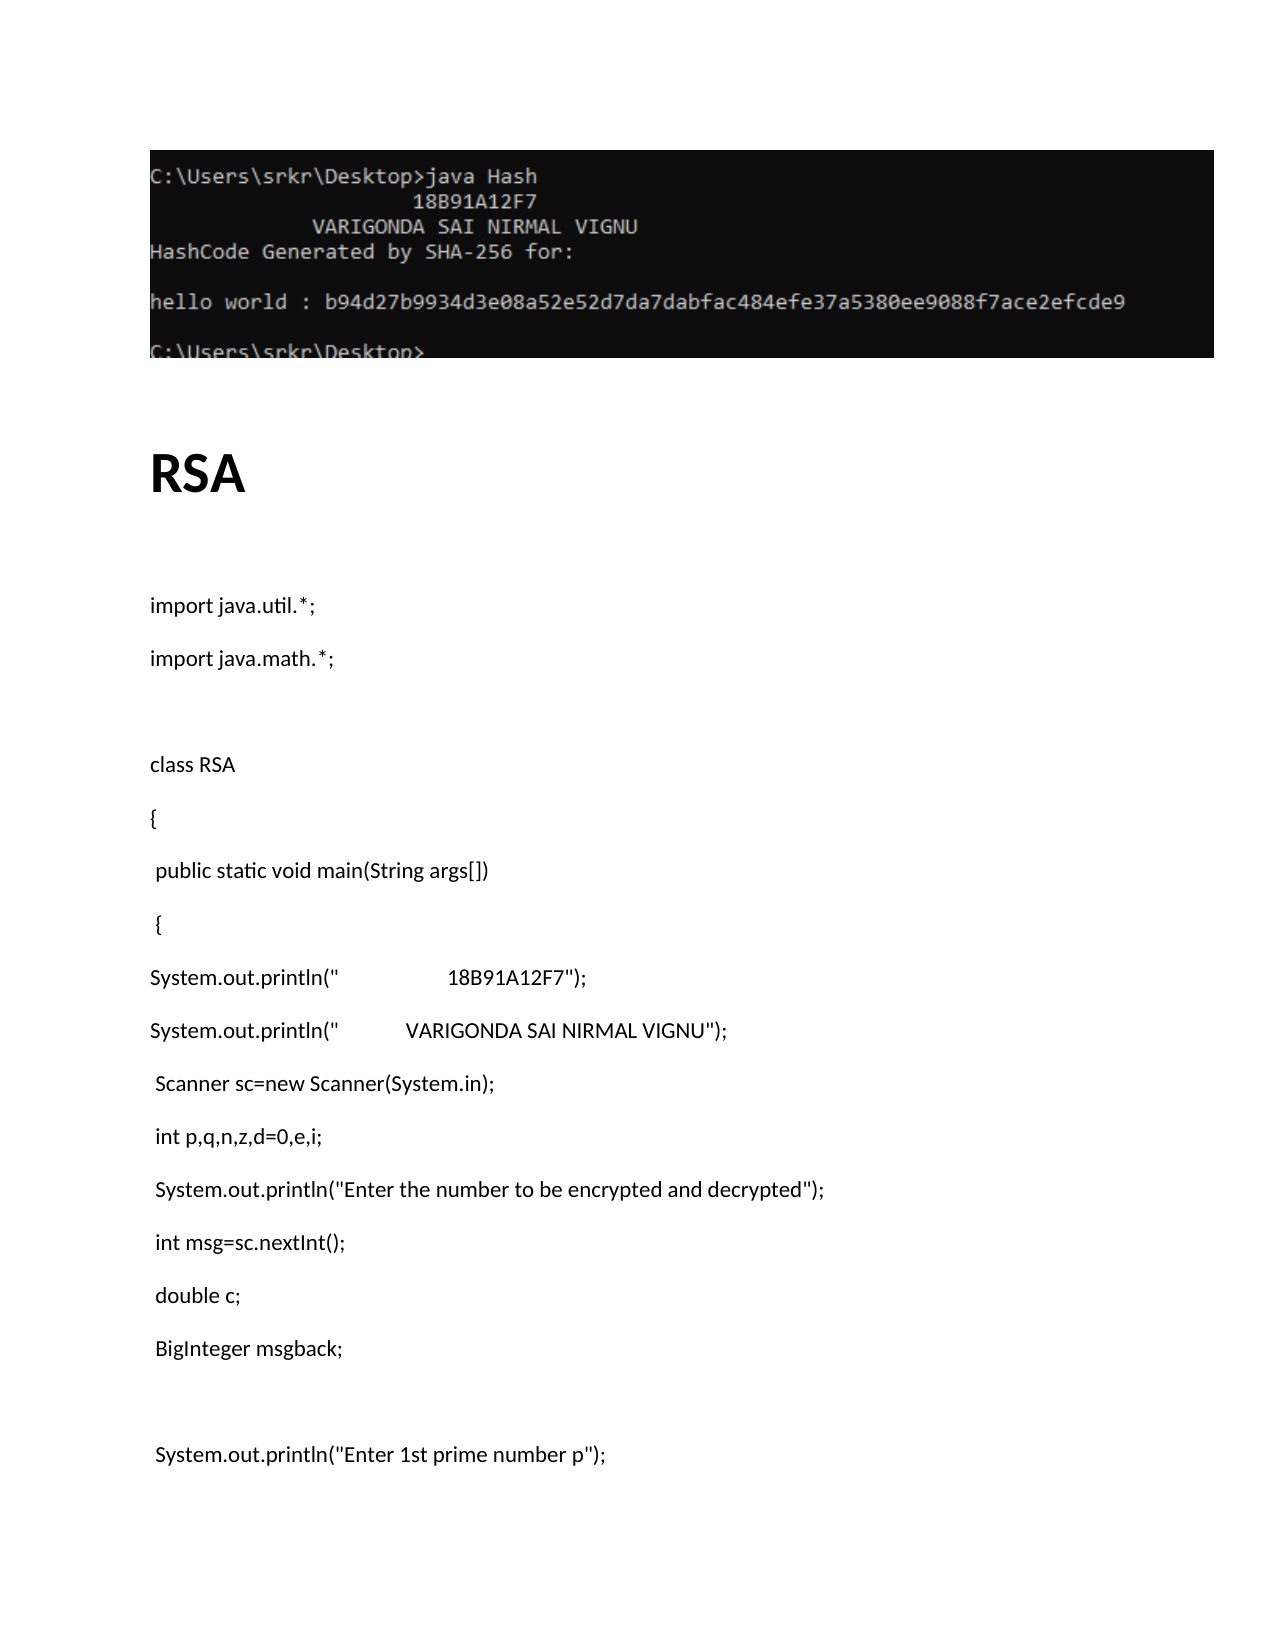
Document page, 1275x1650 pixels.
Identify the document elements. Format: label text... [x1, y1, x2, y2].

text System.out.println("Enter 1st prime number p"); [150, 1440, 1125, 1468]
text double c; [150, 1281, 1125, 1309]
text class RSA [150, 751, 1125, 779]
text { [150, 910, 1125, 938]
text System.out.println("Enter the number to be encrypted and decrypted"); [150, 1175, 1125, 1203]
text { [150, 804, 1125, 832]
text import java.util.*; [150, 592, 1125, 619]
text System.out.println(" VARIGONDA SAI NIRMAL VIGNU"); [150, 1016, 1125, 1044]
text BigInteger msgback; [150, 1334, 1125, 1362]
text System.out.println(" 18B91A12F7"); [150, 963, 1125, 991]
text public static void main(String args[]) [150, 857, 1125, 885]
text RSA [150, 436, 1125, 507]
text int p,q,n,z,d=0,e,i; [150, 1122, 1125, 1150]
text Scanner sc=new Scanner(System.in); [150, 1069, 1125, 1097]
text int msg=sc.nextInt(); [150, 1228, 1125, 1256]
picture [150, 150, 1214, 358]
text import java.math.*; [150, 644, 1125, 673]
